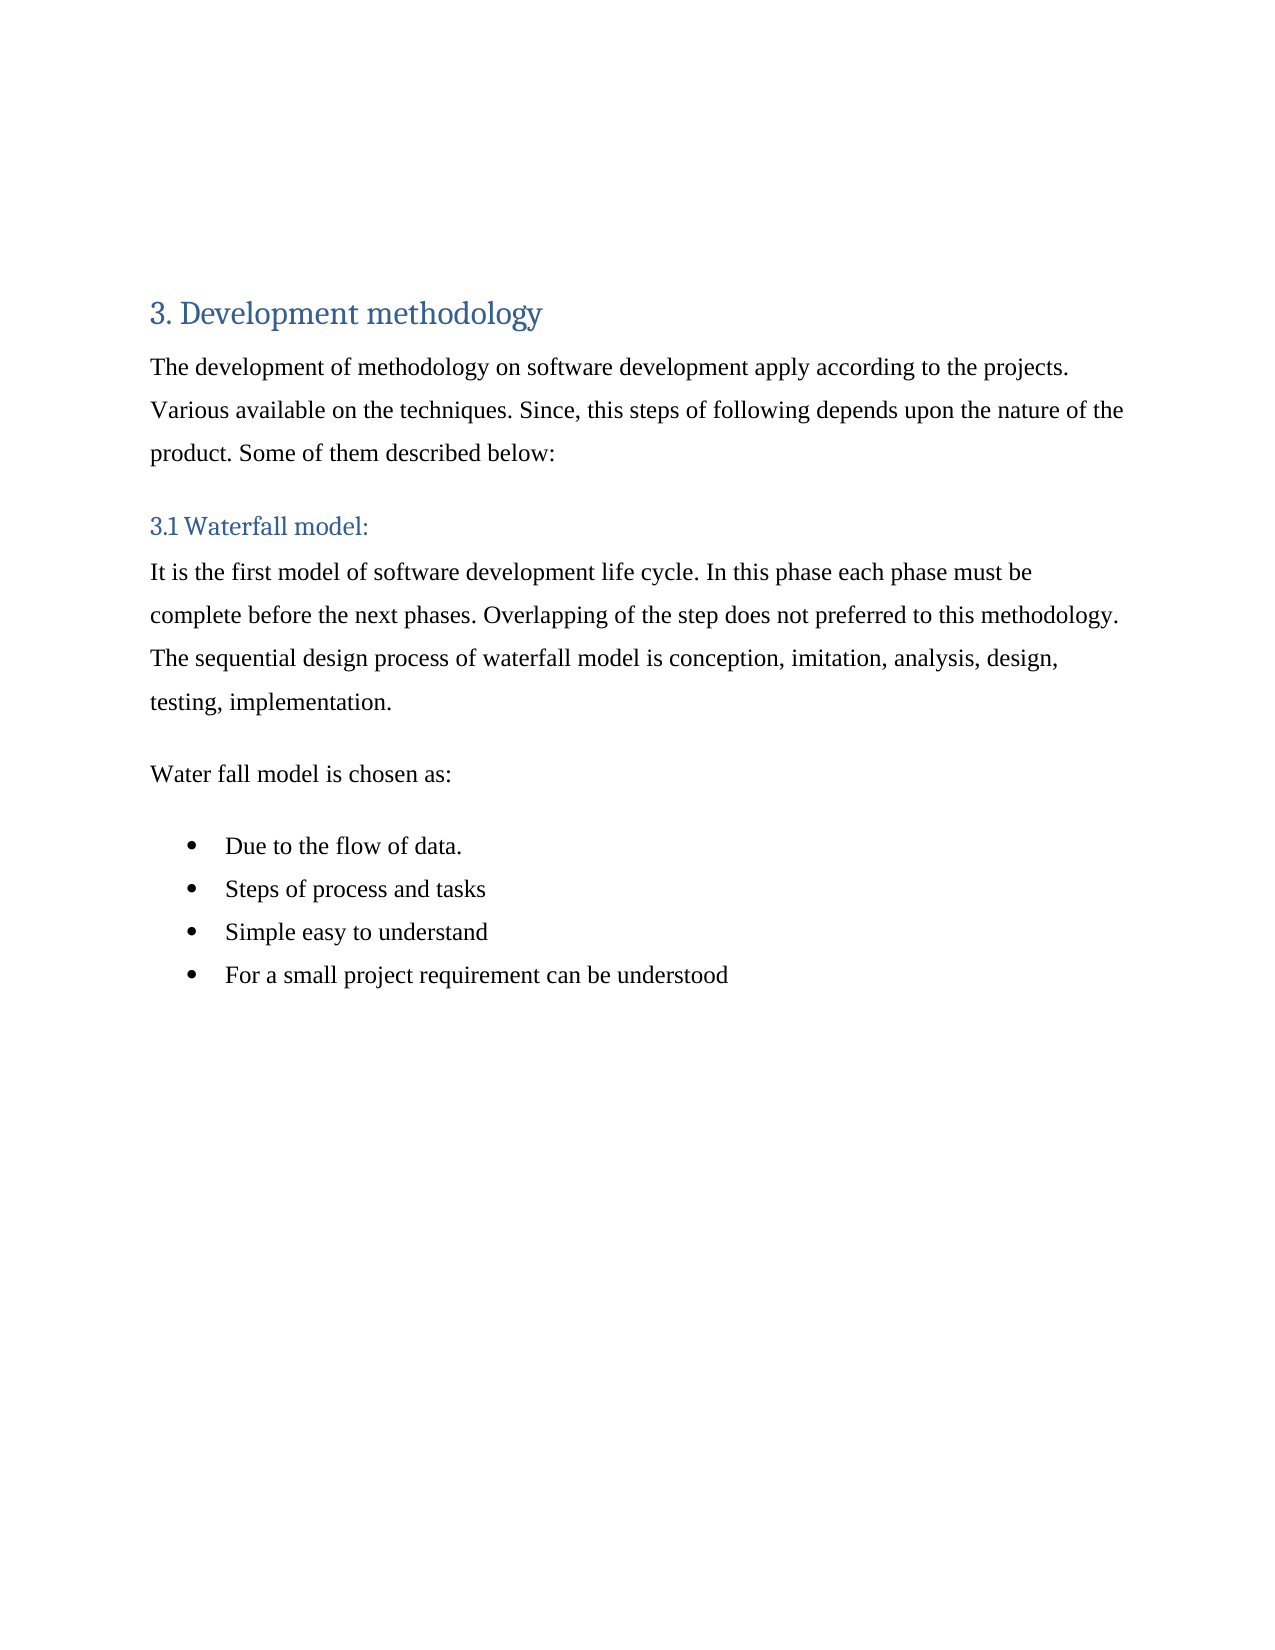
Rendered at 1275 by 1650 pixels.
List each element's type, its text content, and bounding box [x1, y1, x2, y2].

list For a small project requirement can be understood [187, 961, 1125, 989]
text The development of methodology on software development apply according to the projects. Various available on the techniques. Since, this steps of following depends upon the nature of the product. Some of them described below: [150, 352, 1125, 467]
text Water fall model is chosen as: [150, 759, 1125, 788]
subtitle 3. Development methodology [150, 294, 825, 333]
list Steps of process and tasks [187, 874, 1125, 903]
list Simple easy to understand [187, 917, 1125, 946]
subtitle 3.1 Waterfall model: [150, 511, 825, 542]
list Due to the flow of data. [187, 831, 1125, 860]
text It is the first model of software development life cycle. In this phase each phase must be complete before the next phases. Overlapping of the step does not preferred to this methodology. The sequential design process of waterfall model is conception, imitation, analysis, design, testing, implementation. [150, 557, 1125, 715]
